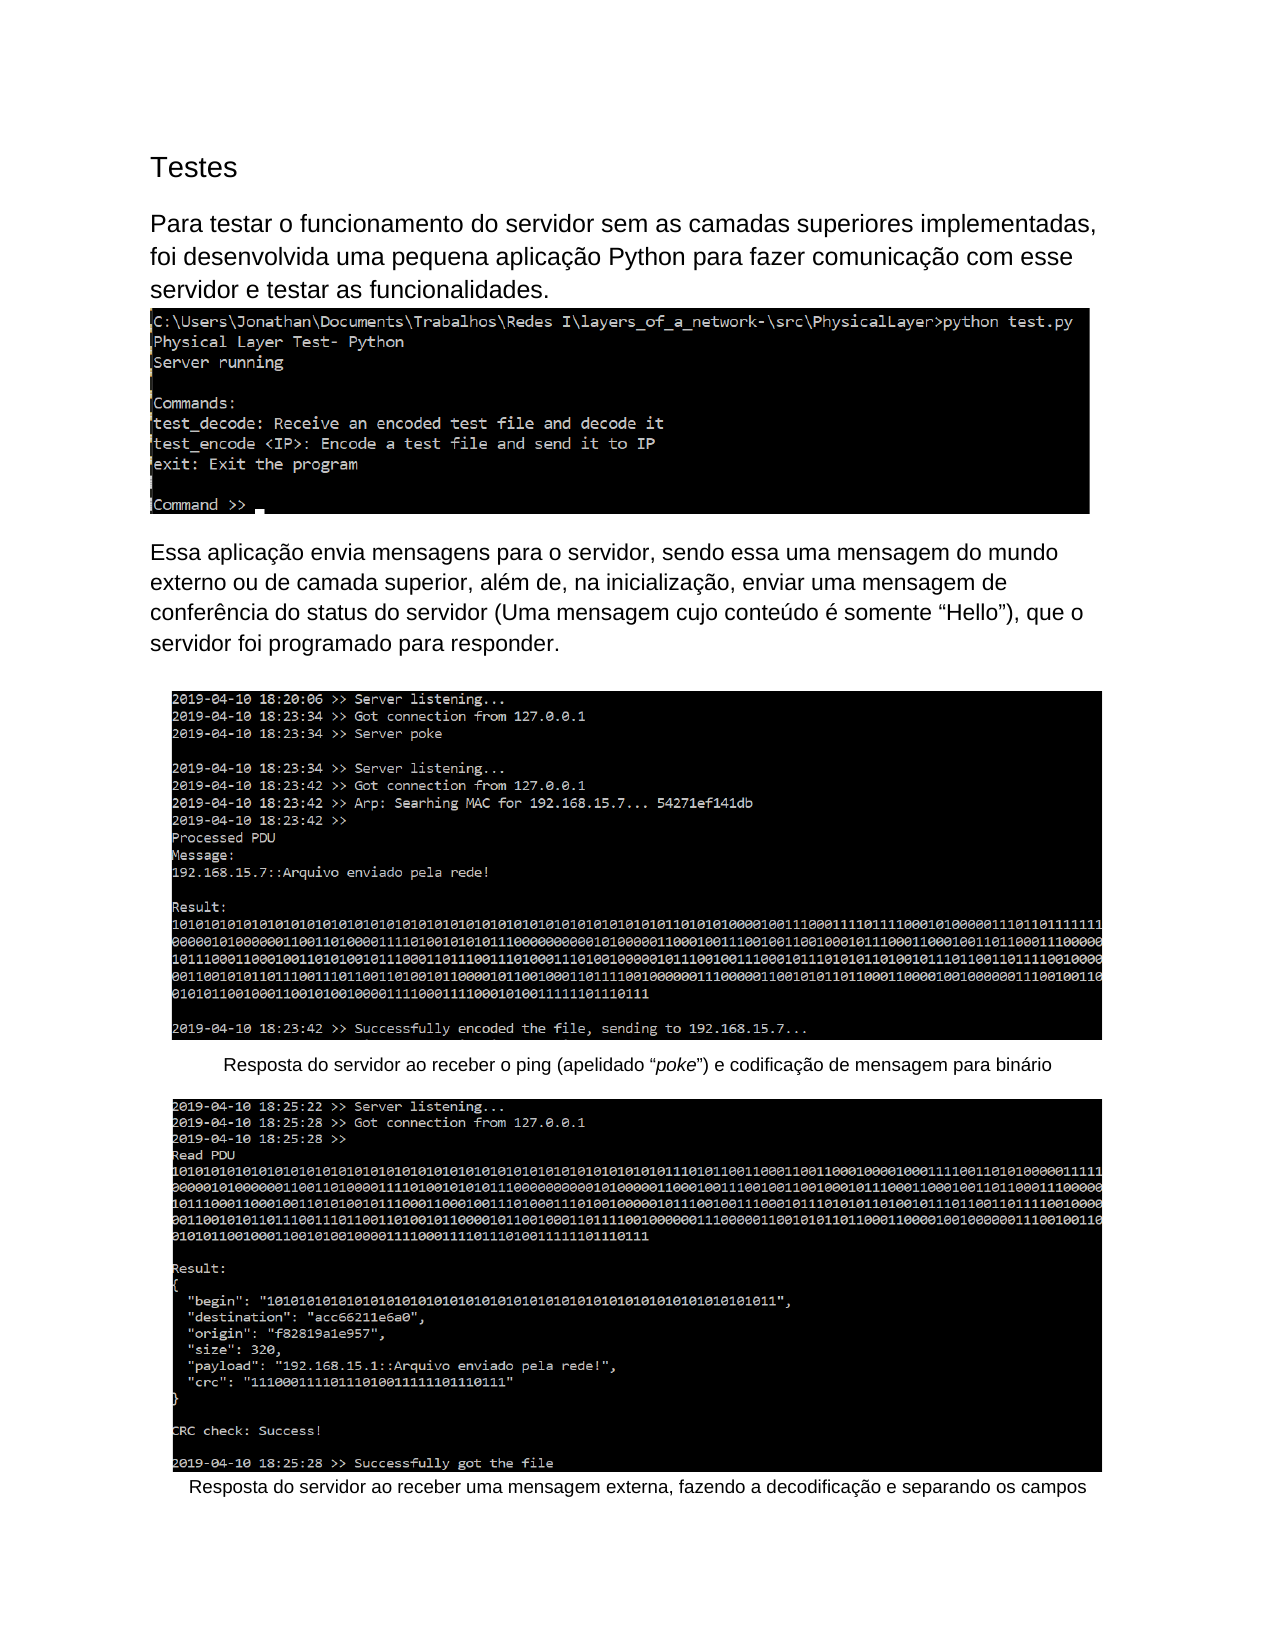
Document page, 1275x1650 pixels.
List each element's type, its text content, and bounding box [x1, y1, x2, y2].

text Resposta do servidor ao receber uma mensagem externa, fazendo a decodificação e separando os campos [150, 1476, 1125, 1497]
picture [171, 691, 1103, 1040]
picture [150, 308, 1090, 514]
text Essa aplicação envia mensagens para o servidor, sendo essa uma mensagem do mundo externo ou de camada superior, além de, na inicialização, enviar uma mensagem de conferência do status do servidor (Uma mensagem cujo conteúdo é somente “Hello”), que o servidor foi programado para responder. [150, 539, 1125, 656]
picture [172, 1099, 1103, 1472]
text Testes [150, 150, 1125, 183]
